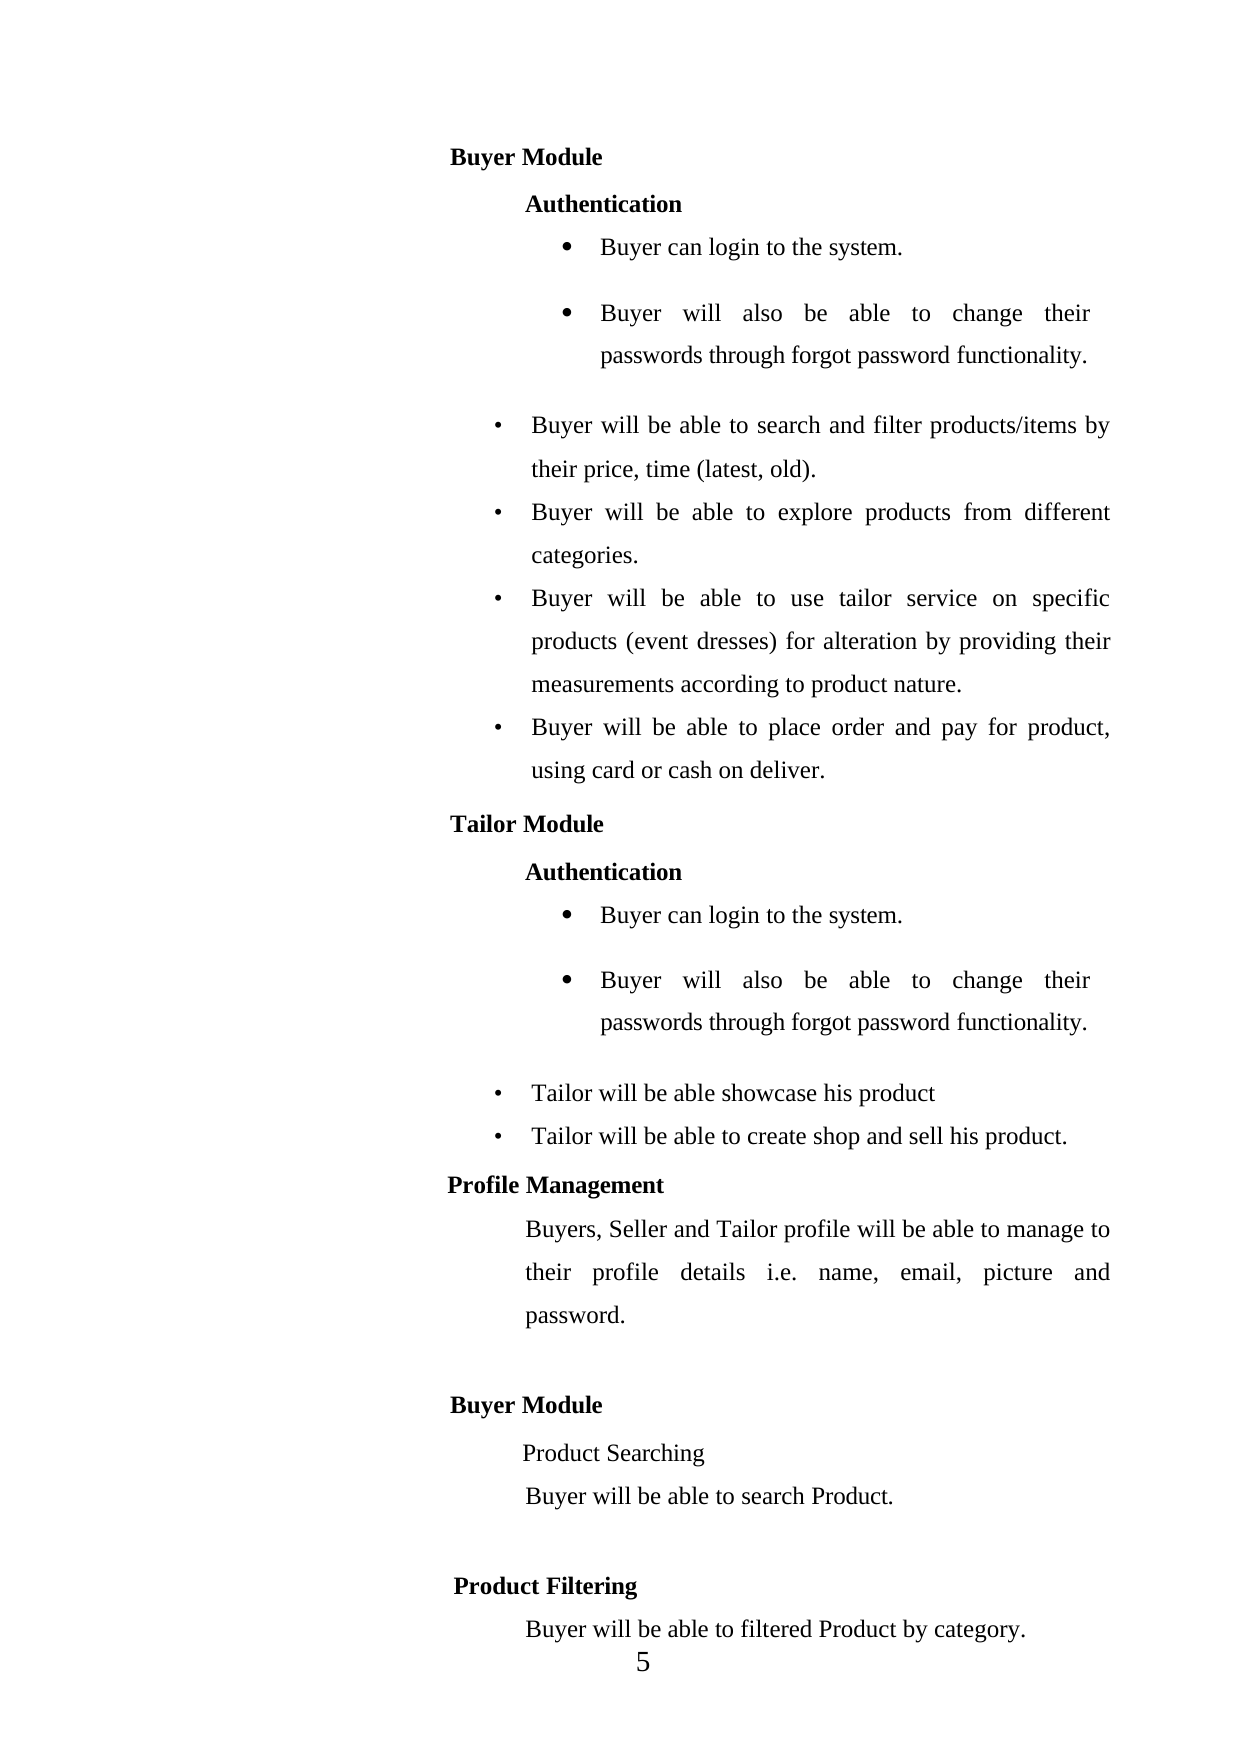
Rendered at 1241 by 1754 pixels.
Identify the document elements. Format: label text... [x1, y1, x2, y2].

text Profile Management [403, 1171, 1111, 1199]
list Authentication [525, 189, 1111, 218]
list Buyer will be able to explore products from different categories. [494, 497, 1111, 569]
list Tailor Module [450, 809, 1111, 838]
text Product Filtering [403, 1571, 1111, 1600]
list Buyer can login to the system. [563, 900, 1111, 928]
list Buyer Module [450, 142, 1111, 170]
list Buyer will be able to use tailor service on specific products (event dresses) for alteration by providing their measurements according to product nature. [494, 583, 1111, 698]
text Buyer will be able to filtered Product by category. [525, 1614, 1111, 1643]
list Tailor will be able showcase his product [494, 1078, 1111, 1107]
list Tailor will be able to create shop and sell his product. [494, 1121, 1111, 1150]
list Authentication [525, 857, 1111, 886]
text Buyer Module [319, 1391, 1111, 1419]
text Product Searching [403, 1438, 1111, 1466]
text Buyers, Seller and Tailor profile will be able to manage to their profile details i.e. name, email, picture and password. [525, 1214, 1111, 1329]
list Buyer will be able to place order and pay for product, using card or cash on deliver. [494, 712, 1111, 784]
list Buyer will be able to search and filter products/items by their price, time (latest, old). [494, 411, 1111, 482]
text Buyer will be able to search Product. [525, 1481, 1111, 1509]
list Buyer can login to the system. [563, 232, 1111, 261]
list Buyer will also be able to change their passwords through forgot password functionality. [563, 966, 1090, 1036]
list Buyer will also be able to change their passwords through forgot password functionality. [563, 298, 1090, 369]
